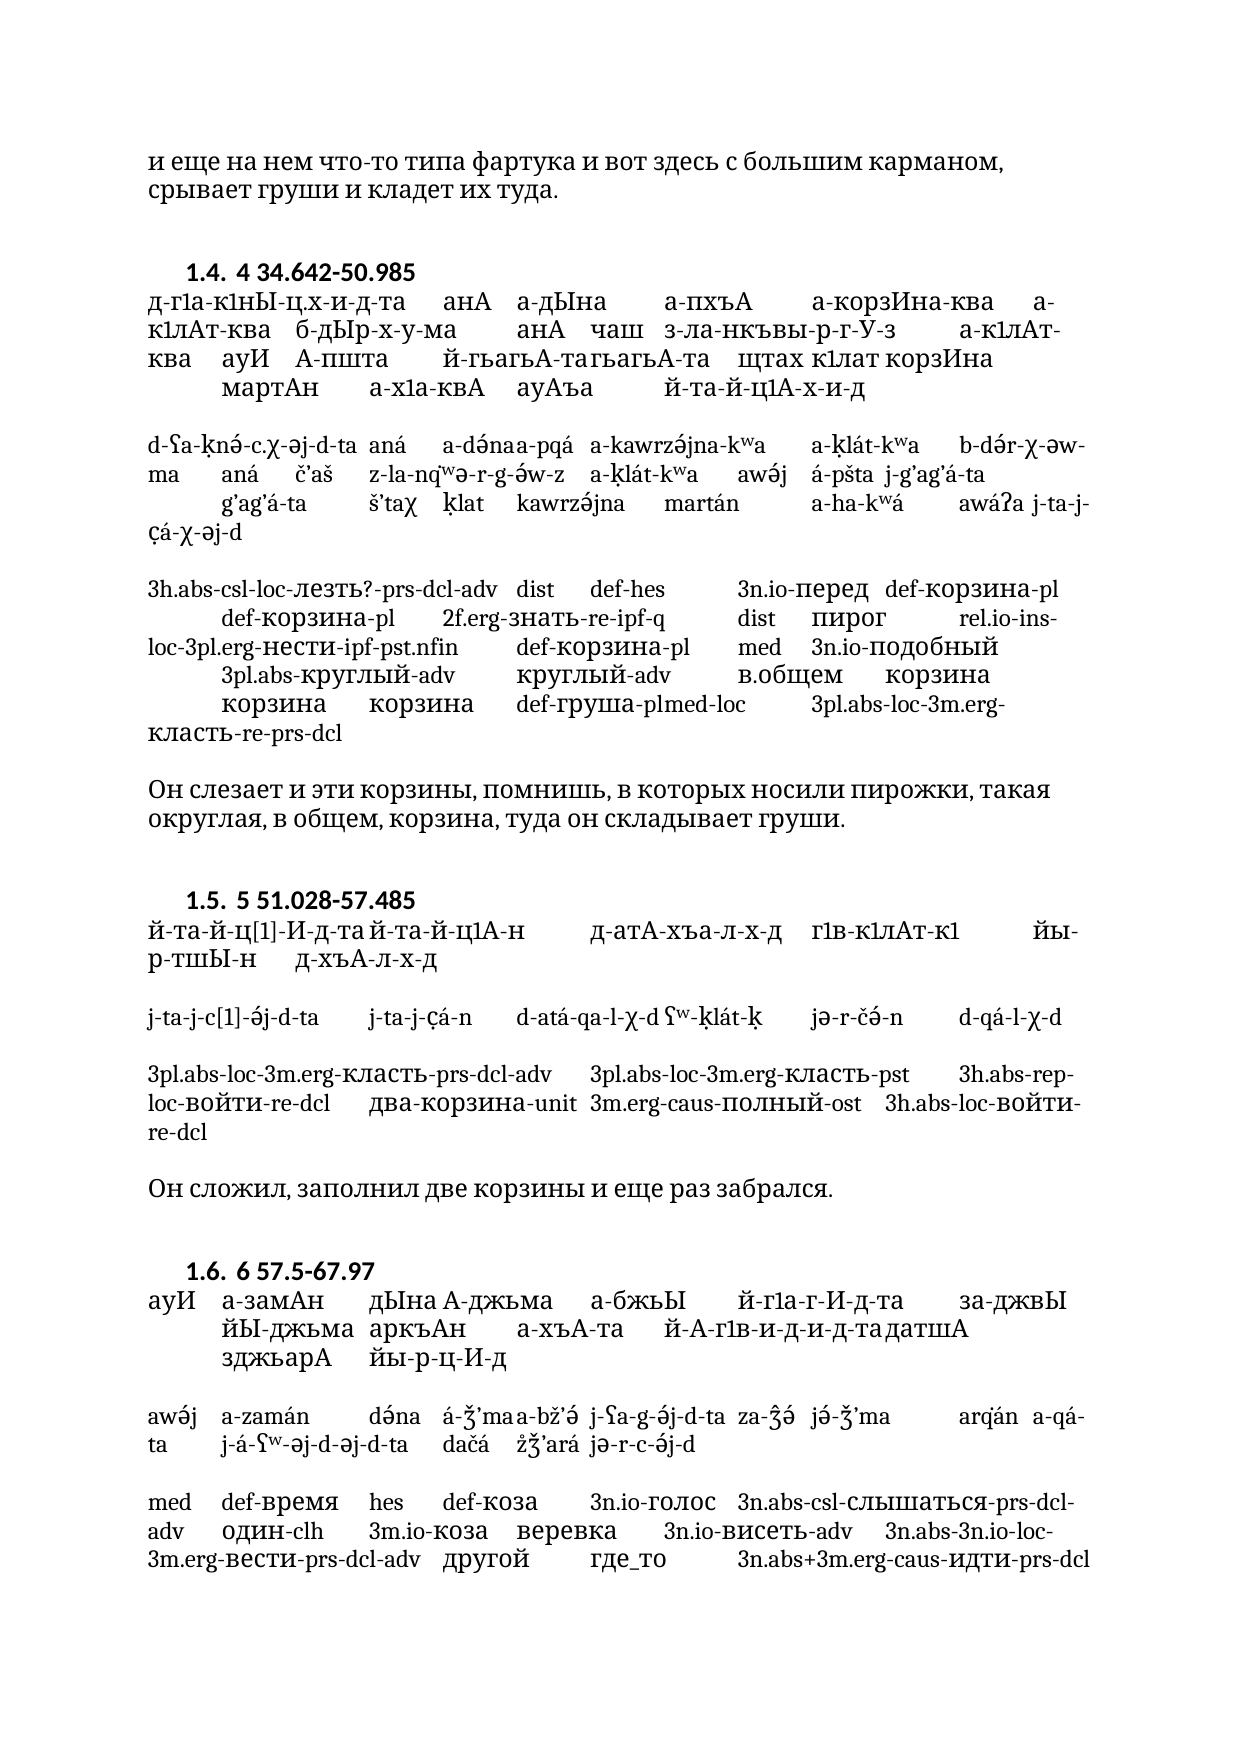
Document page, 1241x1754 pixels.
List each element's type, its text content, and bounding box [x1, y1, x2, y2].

text med def-время hes def-коза 3n.io-голос 3n.abs-csl-слышаться-prs-dcl-adv один-clh 3m.io-коза веревка 3n.io-висеть-adv 3n.abs-3n.io-loc-3m.erg-вести-prs-dcl-adv другой где_то 3n.abs+3m.erg-caus-идти-prs-dcl [148, 1488, 1093, 1574]
text й-та-й-ц[1]-И-д-та й-та-й-ц1А-н д-атА-хъа-л-х-д г1в-к1лАт-к1 йы-р-тшЫ-н д-хъА-л-х-д [148, 917, 1093, 974]
text Он слезает и эти корзины, помнишь, в которых носили пирожки, такая округлая, в общем, корзина, туда он складывает груши. [148, 776, 1093, 834]
text awə́j a-zamán də́na á-ǯ’ma a-bž’ə́ j-ʕa-g-ə́j-d-ta za-ʒ̂ə́ jə́-ǯ’ma arq̇án a-qá-ta j-á-ʕʷ-əj-d-əj-d-ta dačá z̊ǯ’ará jə-r-c-ə́j-d [148, 1402, 1093, 1459]
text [148, 148, 1093, 205]
text 3pl.abs-loc-3m.erg-класть-prs-dcl-adv 3pl.abs-loc-3m.erg-класть-pst 3h.abs-rep-loc-войти-re-dcl два-корзина-unit 3m.erg-caus-полный-ost 3h.abs-loc-войти-re-dcl [148, 1060, 1093, 1147]
text d-ʕa-ḳnə́-c.χ-əj-d-ta aná a-də́na a-pqá a-kawrzə́jna-kʷa a-ḳlát-kʷa b-də́r-χ-əw-ma aná č’aš z-la-nq̇ʷə-r-g-ə́w-z a-ḳlát-kʷa awə́j á-pšta j-g’ag’á-ta g’ag’á-ta š’taχ ḳlat kawrzə́jna martán a-ha-kʷá awáʔa j-ta-j-c̣á-χ-əj-d [148, 431, 1093, 546]
subtitle 6 57.5-67.97 [185, 1254, 1093, 1287]
text j-ta-j-c[1]-ə́j-d-ta j-ta-j-c̣á-n d-atá-qa-l-χ-d ʕʷ-ḳlát-ḳ jə-r-čə́-n d-qá-l-χ-d [148, 1003, 1093, 1032]
text ауИ а-замАн дЫна А-джьма а-бжьЫ й-г1а-г-И-д-та за-джвЫ йЫ-джьма аркъАн а-хъА-та й-А-г1в-и-д-и-д-та датшА зджьарА йы-р-ц-И-д [148, 1287, 1093, 1373]
text 3h.abs-csl-loc-лезть?-prs-dcl-adv dist def-hes 3n.io-перед def-корзина-pl def-корзина-pl 2f.erg-знать-re-ipf-q dist пирог rel.io-ins-loc-3pl.erg-нести-ipf-pst.nfin def-корзина-pl med 3n.io-подобный 3pl.abs-круглый-adv круглый-adv в.общем корзина корзина корзина def-груша-pl med-loc 3pl.abs-loc-3m.erg-класть-re-prs-dcl [148, 575, 1093, 748]
subtitle 5 51.028-57.485 [185, 883, 1093, 917]
text д-г1а-к1нЫ-ц.х-и-д-та анА а-дЫна а-пхъА а-корзИна-ква а-к1лАт-ква б-дЫр-х-у-ма анА чаш з-ла-нкъвы-р-г-У-з а-к1лАт-ква ауИ А-пшта й-гьагьА-та гьагьА-та щтах к1лат корзИна мартАн а-х1а-квА ауАъа й-та-й-ц1А-х-и-д [148, 288, 1093, 403]
text Он сложил, заполнил две корзины и еще раз забрался. [148, 1175, 1093, 1204]
subtitle 4 34.642-50.985 [185, 255, 1093, 288]
